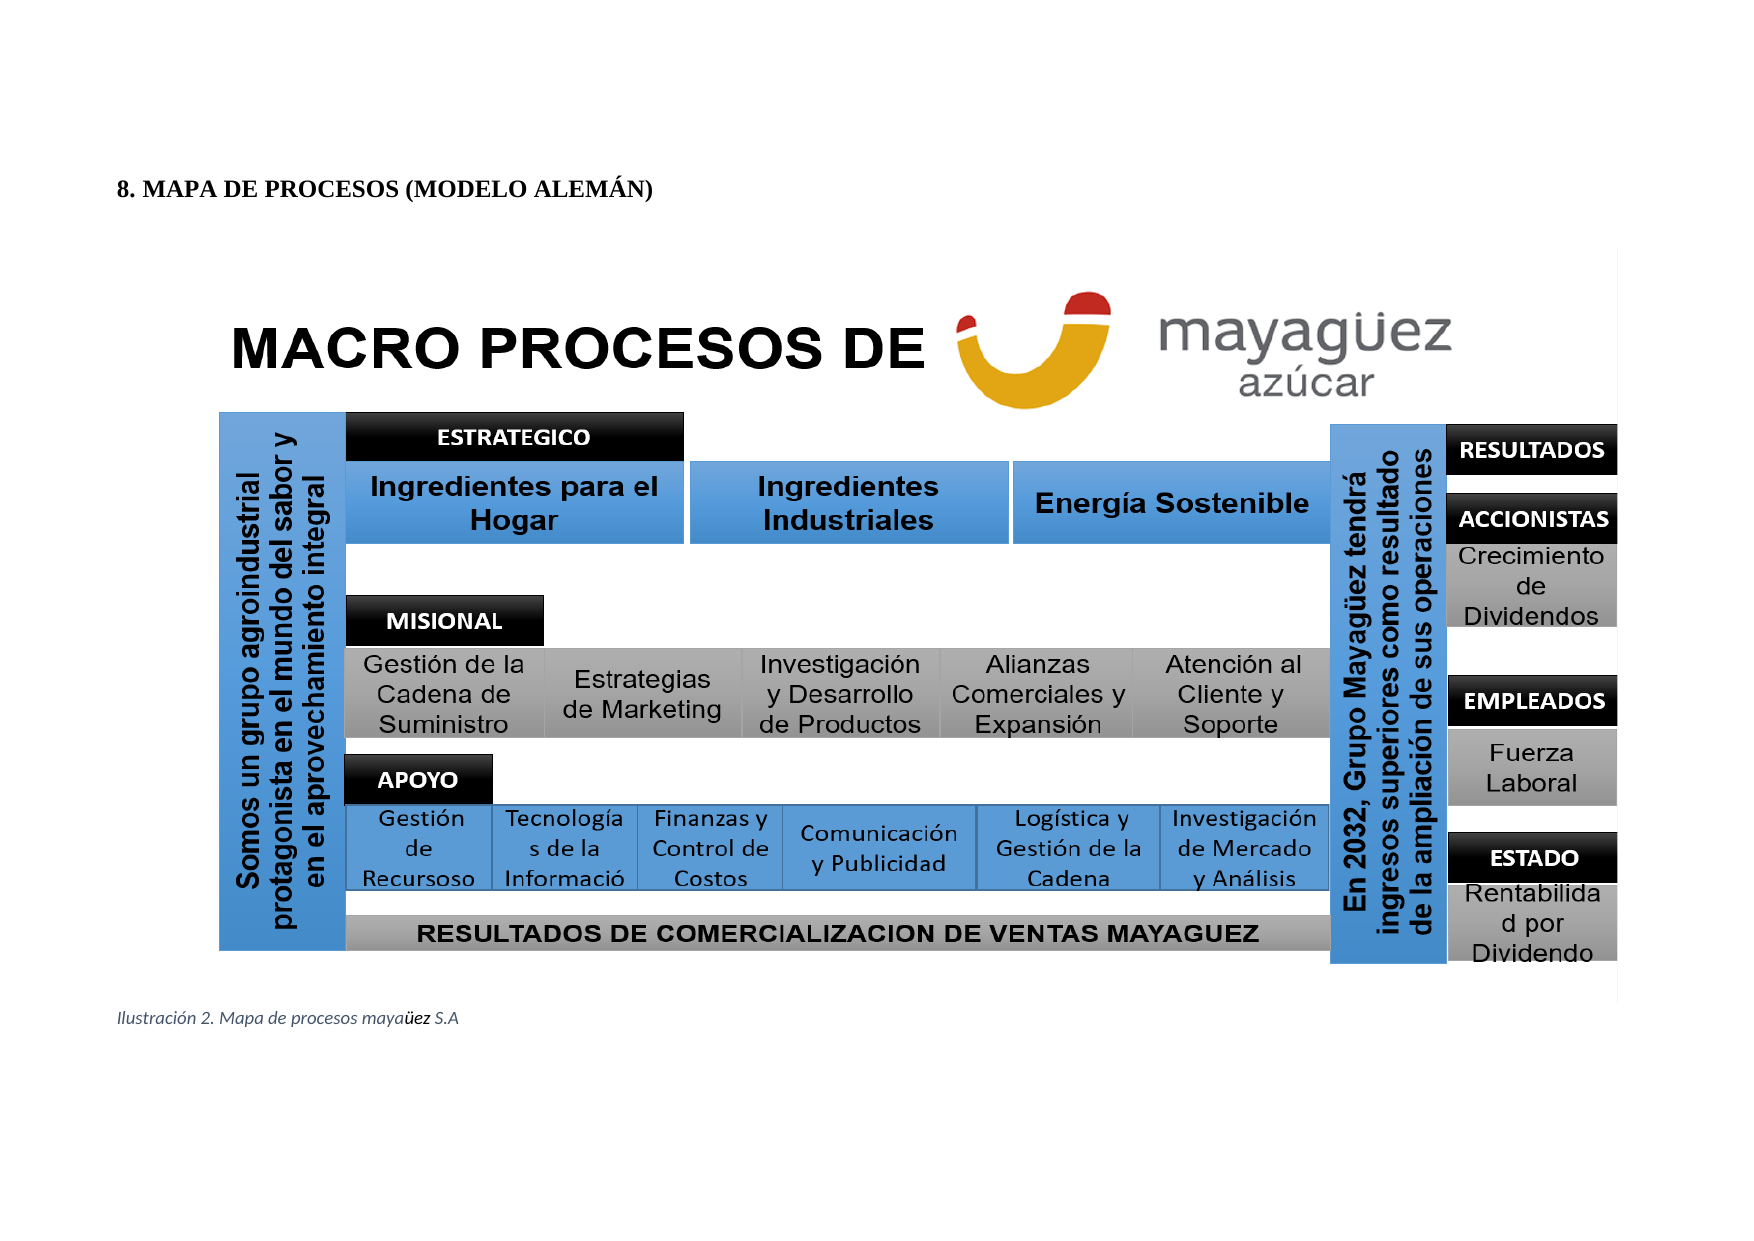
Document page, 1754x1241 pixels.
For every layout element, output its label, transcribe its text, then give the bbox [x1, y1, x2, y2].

text Ilustración 2. Mapa de procesos mayaüez S.A [117, 1006, 404, 1029]
picture [148, 248, 1618, 1004]
subtitle 8. MAPA DE PROCESOS (MODELO ALEMÁN) [117, 174, 1602, 203]
text Ilustración 2. Mapa de procesos mayaüez S.A [430, 1006, 1617, 1029]
